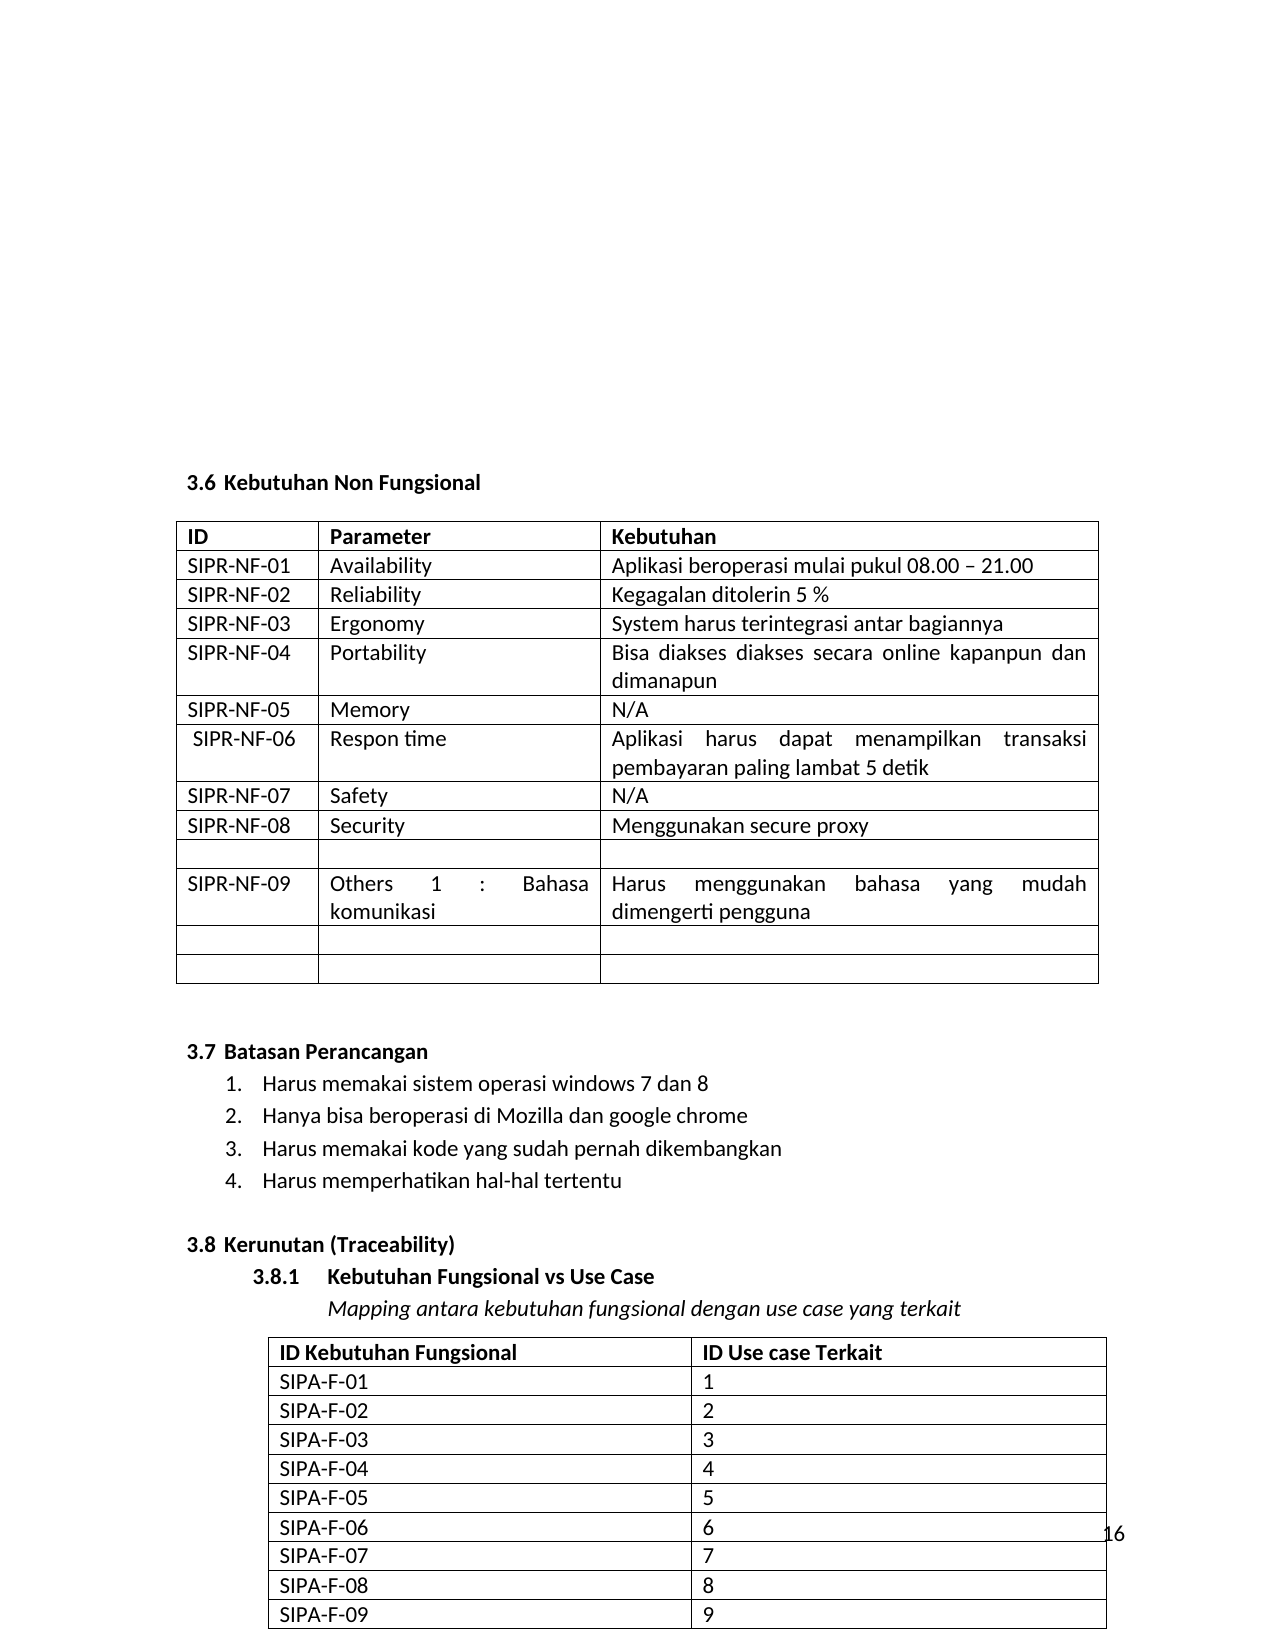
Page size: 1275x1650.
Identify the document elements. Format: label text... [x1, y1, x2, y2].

table_cell 8 [692, 1571, 1106, 1599]
table_cell Others 1 : Bahasa komunikasi [319, 869, 600, 925]
table_cell SIPR-NF-06 [177, 725, 318, 781]
table_cell [177, 926, 318, 954]
list Kebutuhan Fungsional vs Use Case [252, 1262, 1125, 1290]
table_cell SIPA-F-08 [269, 1571, 691, 1599]
list Kebutuhan Non Fungsional [186, 468, 1125, 496]
table_cell Memory [319, 696, 600, 723]
table_cell SIPA-F-06 [269, 1513, 691, 1541]
table_cell SIPR-NF-04 [177, 639, 318, 694]
table_cell Menggunakan secure proxy [601, 811, 1098, 839]
table_cell Harus menggunakan bahasa yang mudah dimengerti pengguna [601, 869, 1098, 925]
table_cell [319, 926, 600, 954]
table_cell 4 [692, 1455, 1106, 1482]
list Mapping antara kebutuhan fungsional dengan use case yang terkait [327, 1294, 1125, 1323]
table_cell N/A [601, 782, 1098, 810]
table_cell [177, 955, 318, 983]
table_cell SIPR-NF-02 [177, 580, 318, 608]
table_cell SIPR-NF-03 [177, 609, 318, 637]
table_cell [601, 926, 1098, 954]
table_cell Reliability [319, 580, 600, 608]
list Harus memakai sistem operasi windows 7 dan 8 [225, 1069, 1125, 1097]
list Kerunutan (Traceability) [186, 1230, 1125, 1258]
table_header Kebutuhan [601, 522, 1098, 550]
table_cell SIPA-F-05 [269, 1484, 691, 1512]
table_cell Security [319, 811, 600, 839]
table_cell [319, 840, 600, 868]
table_cell SIPA-F-02 [269, 1396, 691, 1424]
table_header ID Use case Terkait [692, 1338, 1106, 1366]
table_cell N/A [601, 696, 1098, 723]
list Harus memakai kode yang sudah pernah dikembangkan [225, 1134, 1125, 1162]
list Harus memperhatikan hal-hal tertentu [225, 1166, 1125, 1194]
table_cell [601, 955, 1098, 983]
table_cell SIPA-F-03 [269, 1425, 691, 1453]
table_cell Kegagalan ditolerin 5 % [601, 580, 1098, 608]
table_cell 3 [692, 1425, 1106, 1453]
table_header ID Kebutuhan Fungsional [269, 1338, 691, 1366]
table_cell [319, 955, 600, 983]
table_cell SIPR-NF-01 [177, 551, 318, 579]
table_cell 5 [692, 1484, 1106, 1512]
table_cell SIPR-NF-09 [177, 869, 318, 925]
list Hanya bisa beroperasi di Mozilla dan google chrome [225, 1101, 1125, 1129]
table_header Parameter [319, 522, 600, 550]
table_cell SIPA-F-07 [269, 1542, 691, 1570]
table_cell 1 [692, 1367, 1106, 1395]
table_cell SIPA-F-01 [269, 1367, 691, 1395]
table_cell Safety [319, 782, 600, 810]
table_cell 2 [692, 1396, 1106, 1424]
table_cell SIPR-NF-07 [177, 782, 318, 810]
table_cell Aplikasi harus dapat menampilkan transaksi pembayaran paling lambat 5 detik [601, 725, 1098, 781]
table_cell 7 [692, 1542, 1106, 1570]
table_header ID [177, 522, 318, 550]
list Batasan Perancangan [186, 1037, 1125, 1065]
table_cell Respon time [319, 725, 600, 781]
table_cell [601, 840, 1098, 868]
table_cell 9 [692, 1600, 1106, 1628]
table_cell SIPA-F-04 [269, 1455, 691, 1482]
table_cell Ergonomy [319, 609, 600, 637]
table_cell Aplikasi beroperasi mulai pukul 08.00 – 21.00 [601, 551, 1098, 579]
table_cell [177, 840, 318, 868]
table_cell System harus terintegrasi antar bagiannya [601, 609, 1098, 637]
table_cell Availability [319, 551, 600, 579]
table_cell SIPR-NF-05 [177, 696, 318, 723]
table_cell Portability [319, 639, 600, 694]
table_cell Bisa diakses diakses secara online kapanpun dan dimanapun [601, 639, 1098, 694]
table_cell SIPR-NF-08 [177, 811, 318, 839]
table_cell 6 [692, 1513, 1106, 1541]
table_cell SIPA-F-09 [269, 1600, 691, 1628]
